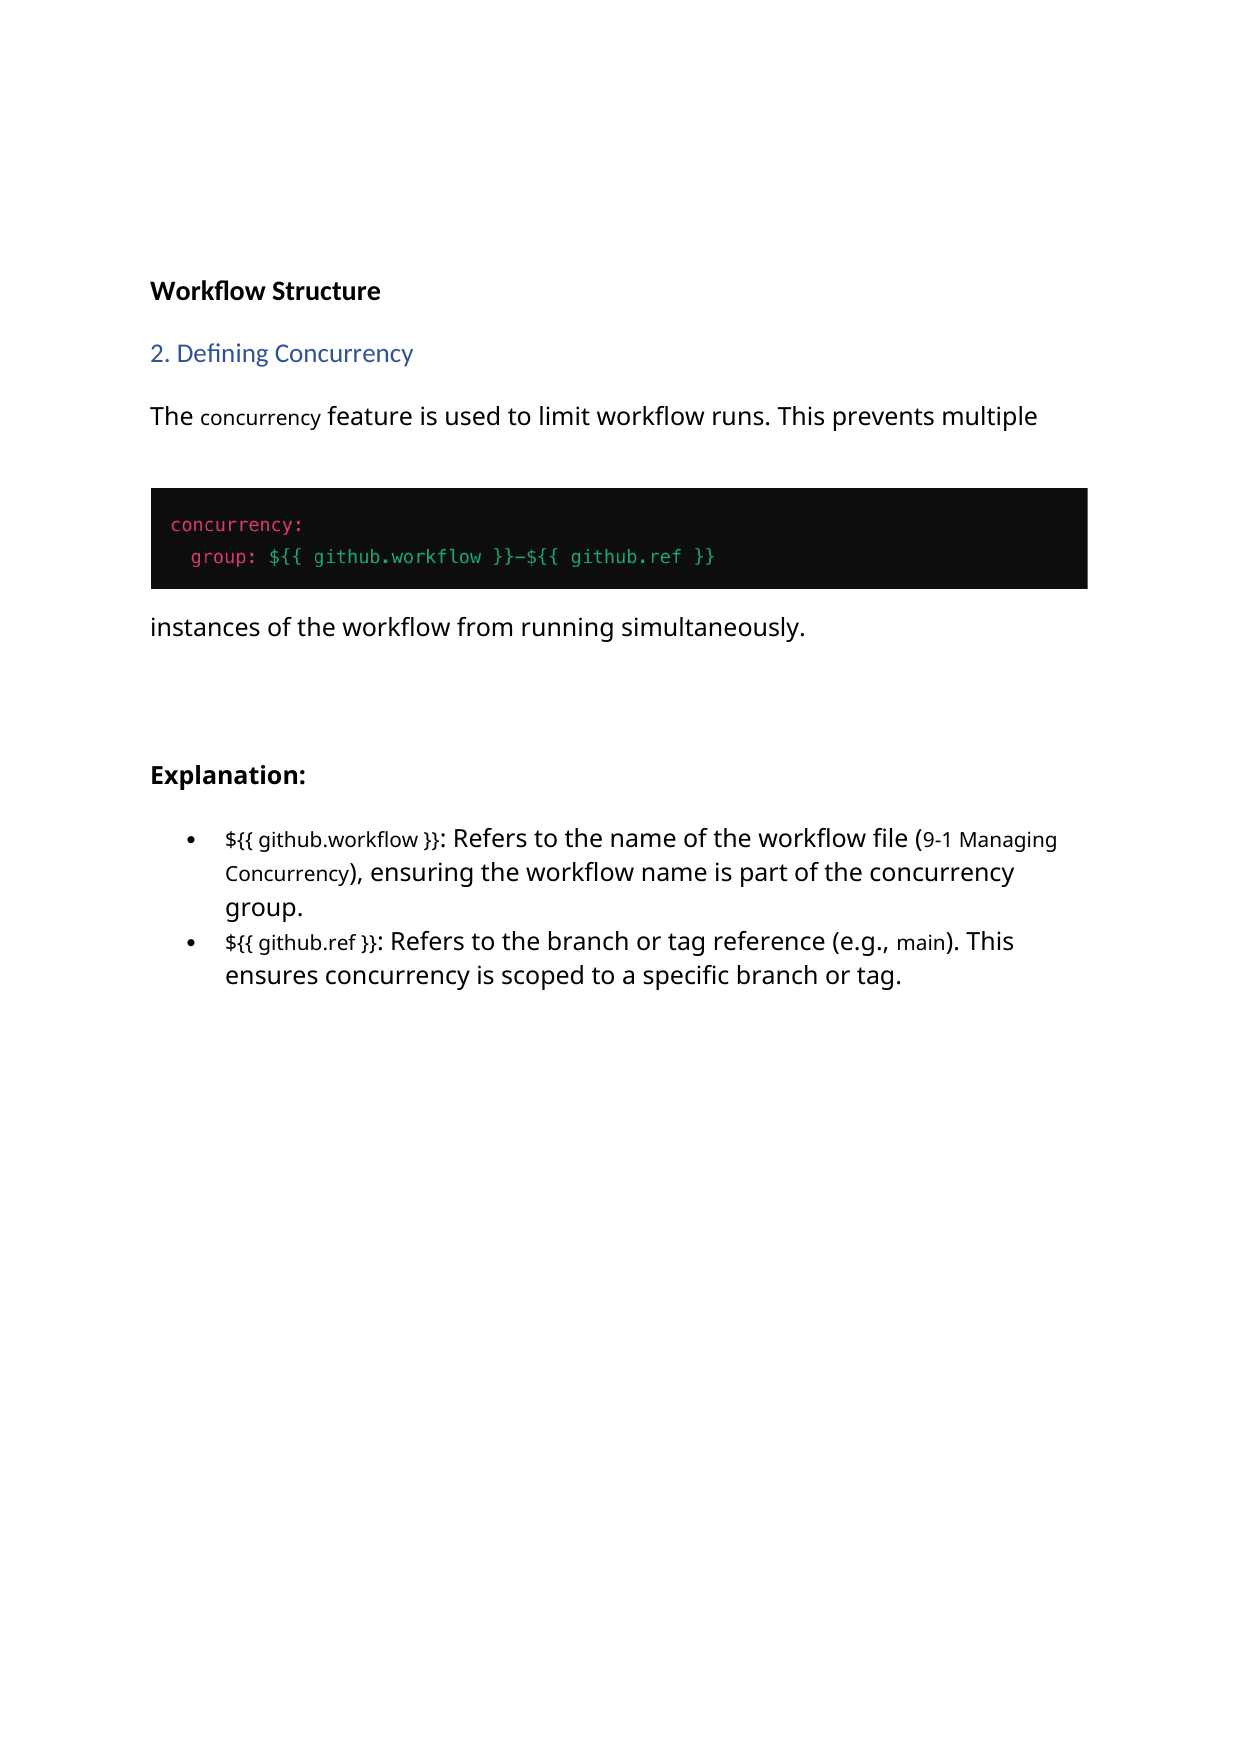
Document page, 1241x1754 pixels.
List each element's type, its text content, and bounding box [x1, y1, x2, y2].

list ${{ github.ref }}: Refers to the branch or tag reference (e.g., main). This ensures concurrency is scoped to a specific branch or tag. [187, 923, 1090, 991]
subtitle Workflow Structure [150, 273, 1090, 307]
list ${{ github.workflow }}: Refers to the name of the workflow file (9-1 Managing Concurrency), ensuring the workflow name is part of the concurrency group. [187, 821, 1090, 923]
subtitle 2. Defining Concurrency [150, 337, 1090, 370]
picture [150, 488, 1087, 589]
text Explanation: [150, 758, 1090, 792]
